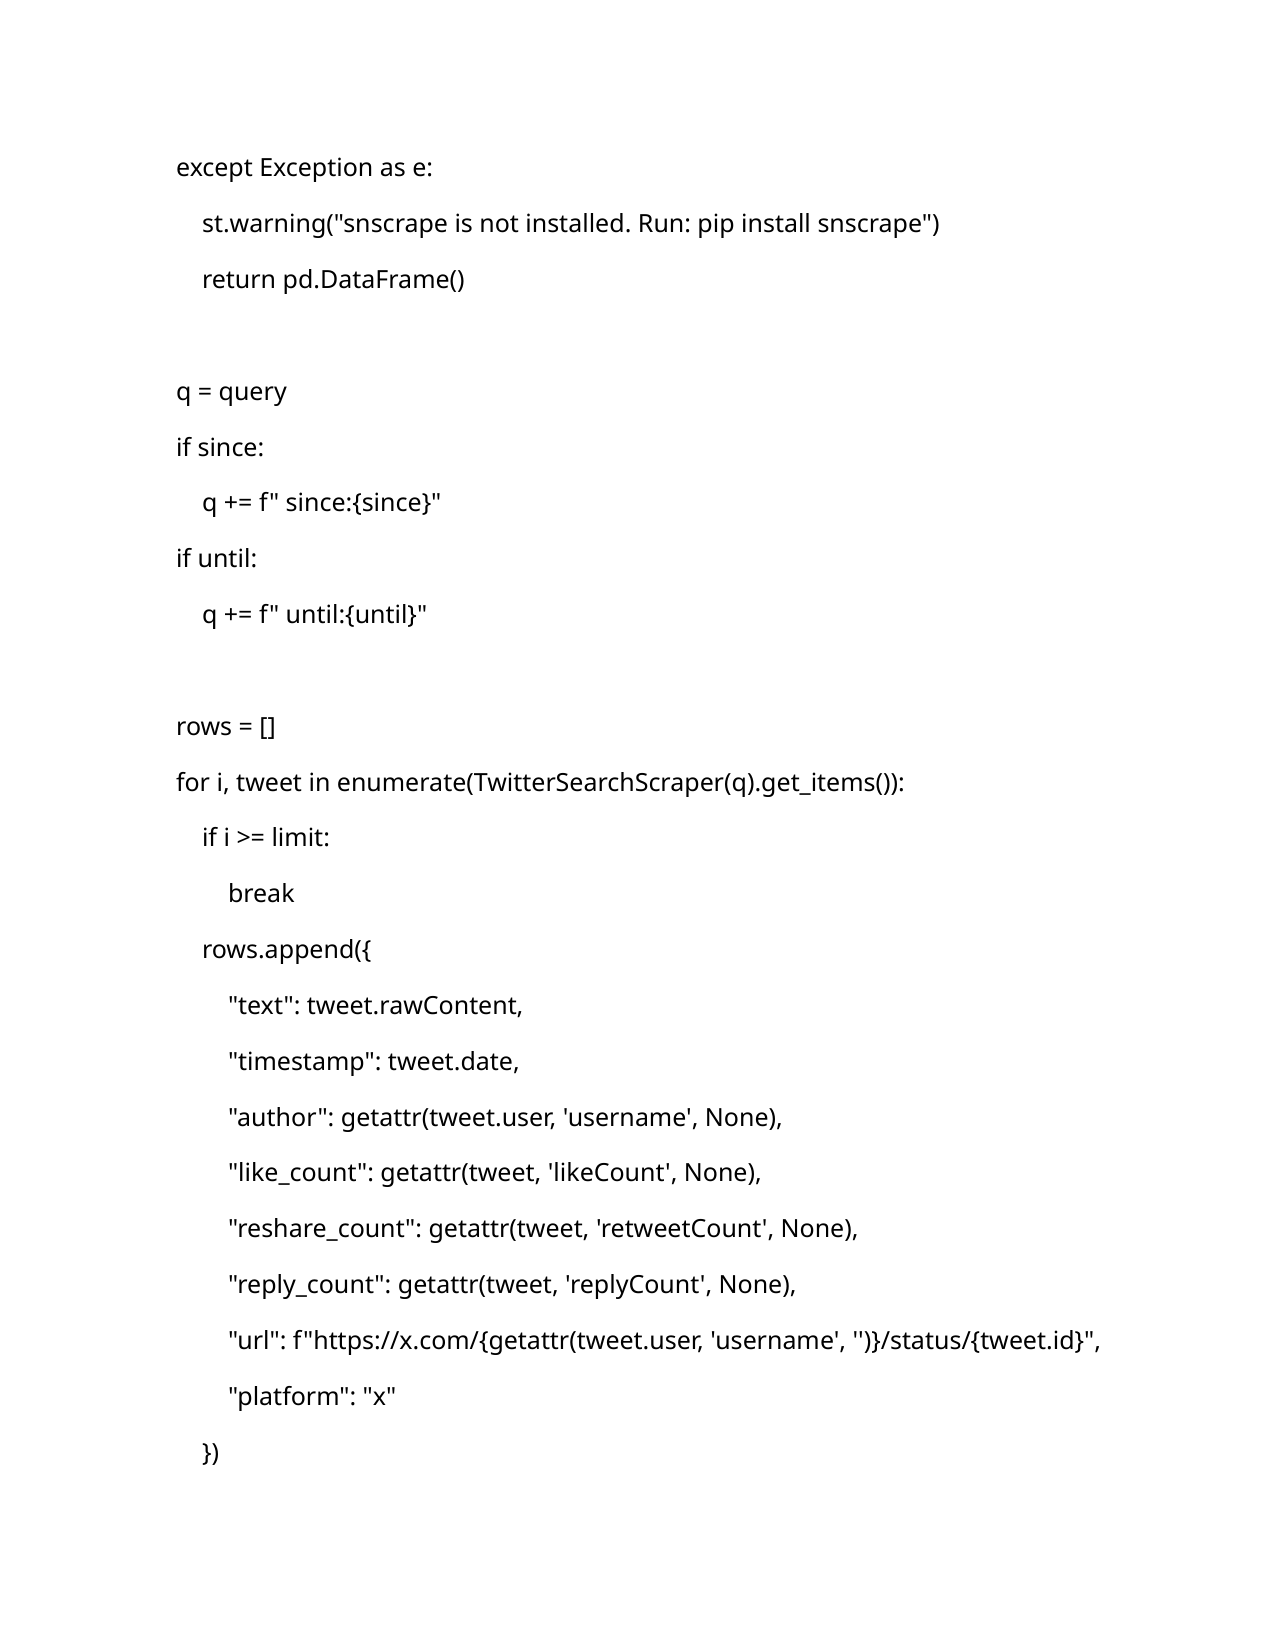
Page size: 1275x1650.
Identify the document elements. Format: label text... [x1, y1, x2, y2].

text if until: [150, 541, 1125, 575]
text "url": f"https://x.com/{getattr(tweet.user, 'username', '')}/status/{tweet.id}", [150, 1322, 1125, 1357]
text "platform": "x" [150, 1378, 1125, 1412]
text break [150, 876, 1125, 910]
text q += f" since:{since}" [150, 485, 1125, 519]
text except Exception as e: [150, 150, 1125, 184]
text if i >= limit: [150, 820, 1125, 854]
text if since: [150, 429, 1125, 463]
text }) [150, 1434, 1125, 1468]
text q += f" until:{until}" [150, 597, 1125, 631]
text "like_count": getattr(tweet, 'likeCount', None), [150, 1155, 1125, 1189]
text "reply_count": getattr(tweet, 'replyCount', None), [150, 1267, 1125, 1301]
text q = query [150, 373, 1125, 407]
text rows.append({ [150, 932, 1125, 966]
text "timestamp": tweet.date, [150, 1043, 1125, 1077]
text "author": getattr(tweet.user, 'username', None), [150, 1099, 1125, 1133]
text "reshare_count": getattr(tweet, 'retweetCount', None), [150, 1211, 1125, 1245]
text "text": tweet.rawContent, [150, 987, 1125, 1022]
text st.warning("snscrape is not installed. Run: pip install snscrape") [150, 206, 1125, 240]
text for i, tweet in enumerate(TwitterSearchScraper(q).get_items()): [150, 764, 1125, 798]
text rows = [] [150, 708, 1125, 742]
text return pd.DataFrame() [150, 262, 1125, 296]
